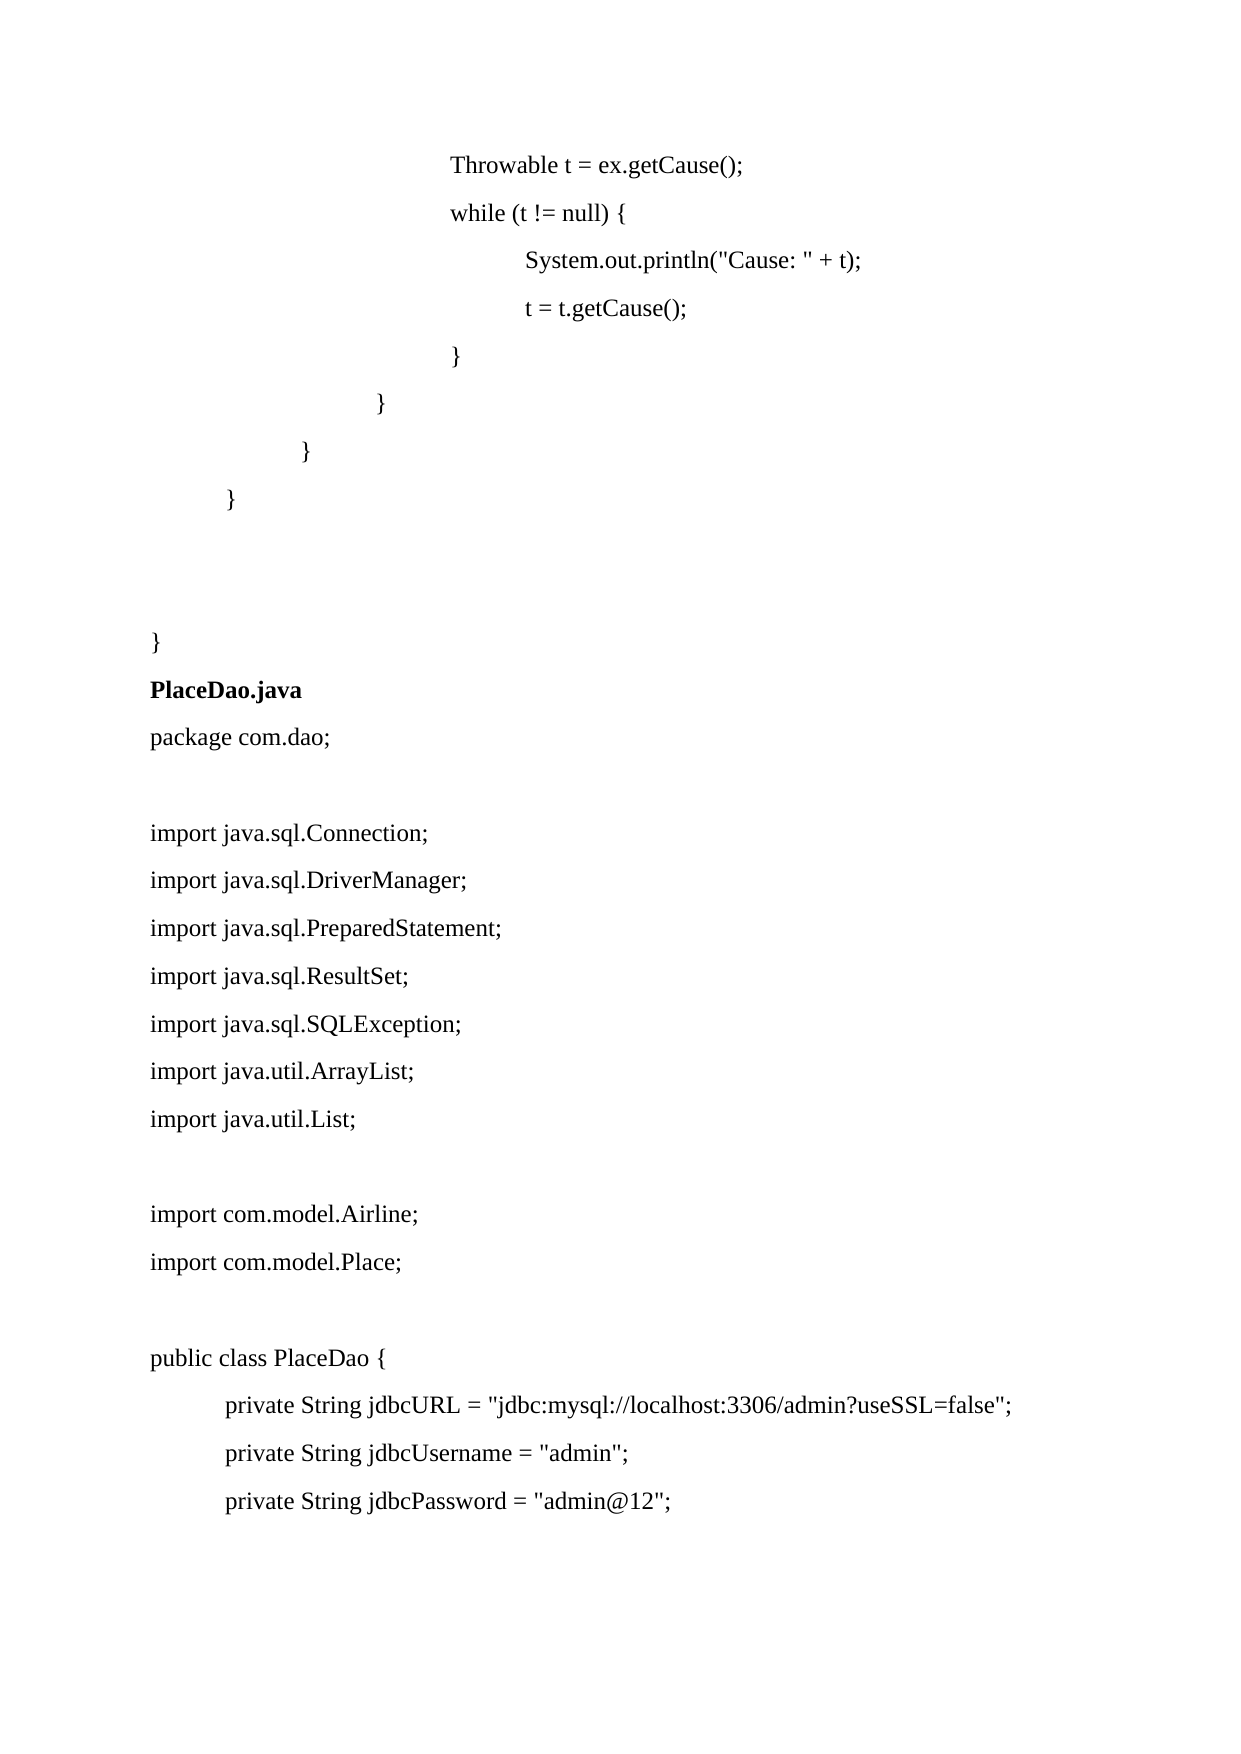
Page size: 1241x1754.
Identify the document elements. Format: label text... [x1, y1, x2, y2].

text import com.model.Place; [150, 1247, 1090, 1276]
text private String jdbcUsername = "admin"; [150, 1438, 1090, 1467]
text import java.util.List; [150, 1104, 1090, 1133]
text Throwable t = ex.getCause(); [150, 150, 1090, 179]
text } [150, 436, 1090, 465]
text import java.sql.PreparedStatement; [150, 913, 1090, 942]
text import java.sql.ResultSet; [150, 961, 1090, 990]
text import java.sql.SQLException; [150, 1009, 1090, 1037]
text private String jdbcURL = "jdbc:mysql://localhost:3306/admin?useSSL=false"; [150, 1390, 1090, 1419]
text package com.dao; [150, 722, 1090, 751]
text import java.sql.Connection; [150, 818, 1090, 847]
text t = t.getCause(); [150, 293, 1090, 322]
text PlaceDao.java [150, 675, 1090, 703]
text } [150, 627, 1090, 656]
text private String jdbcPassword = "admin@12"; [150, 1486, 1090, 1514]
text } [150, 341, 1090, 369]
text while (t != null) { [150, 198, 1090, 226]
text public class PlaceDao { [150, 1343, 1090, 1371]
text import java.util.ArrayList; [150, 1056, 1090, 1085]
text import com.model.Airline; [150, 1199, 1090, 1228]
text } [150, 484, 1090, 513]
text System.out.println("Cause: " + t); [150, 245, 1090, 274]
text import java.sql.DriverManager; [150, 866, 1090, 894]
text } [150, 388, 1090, 417]
